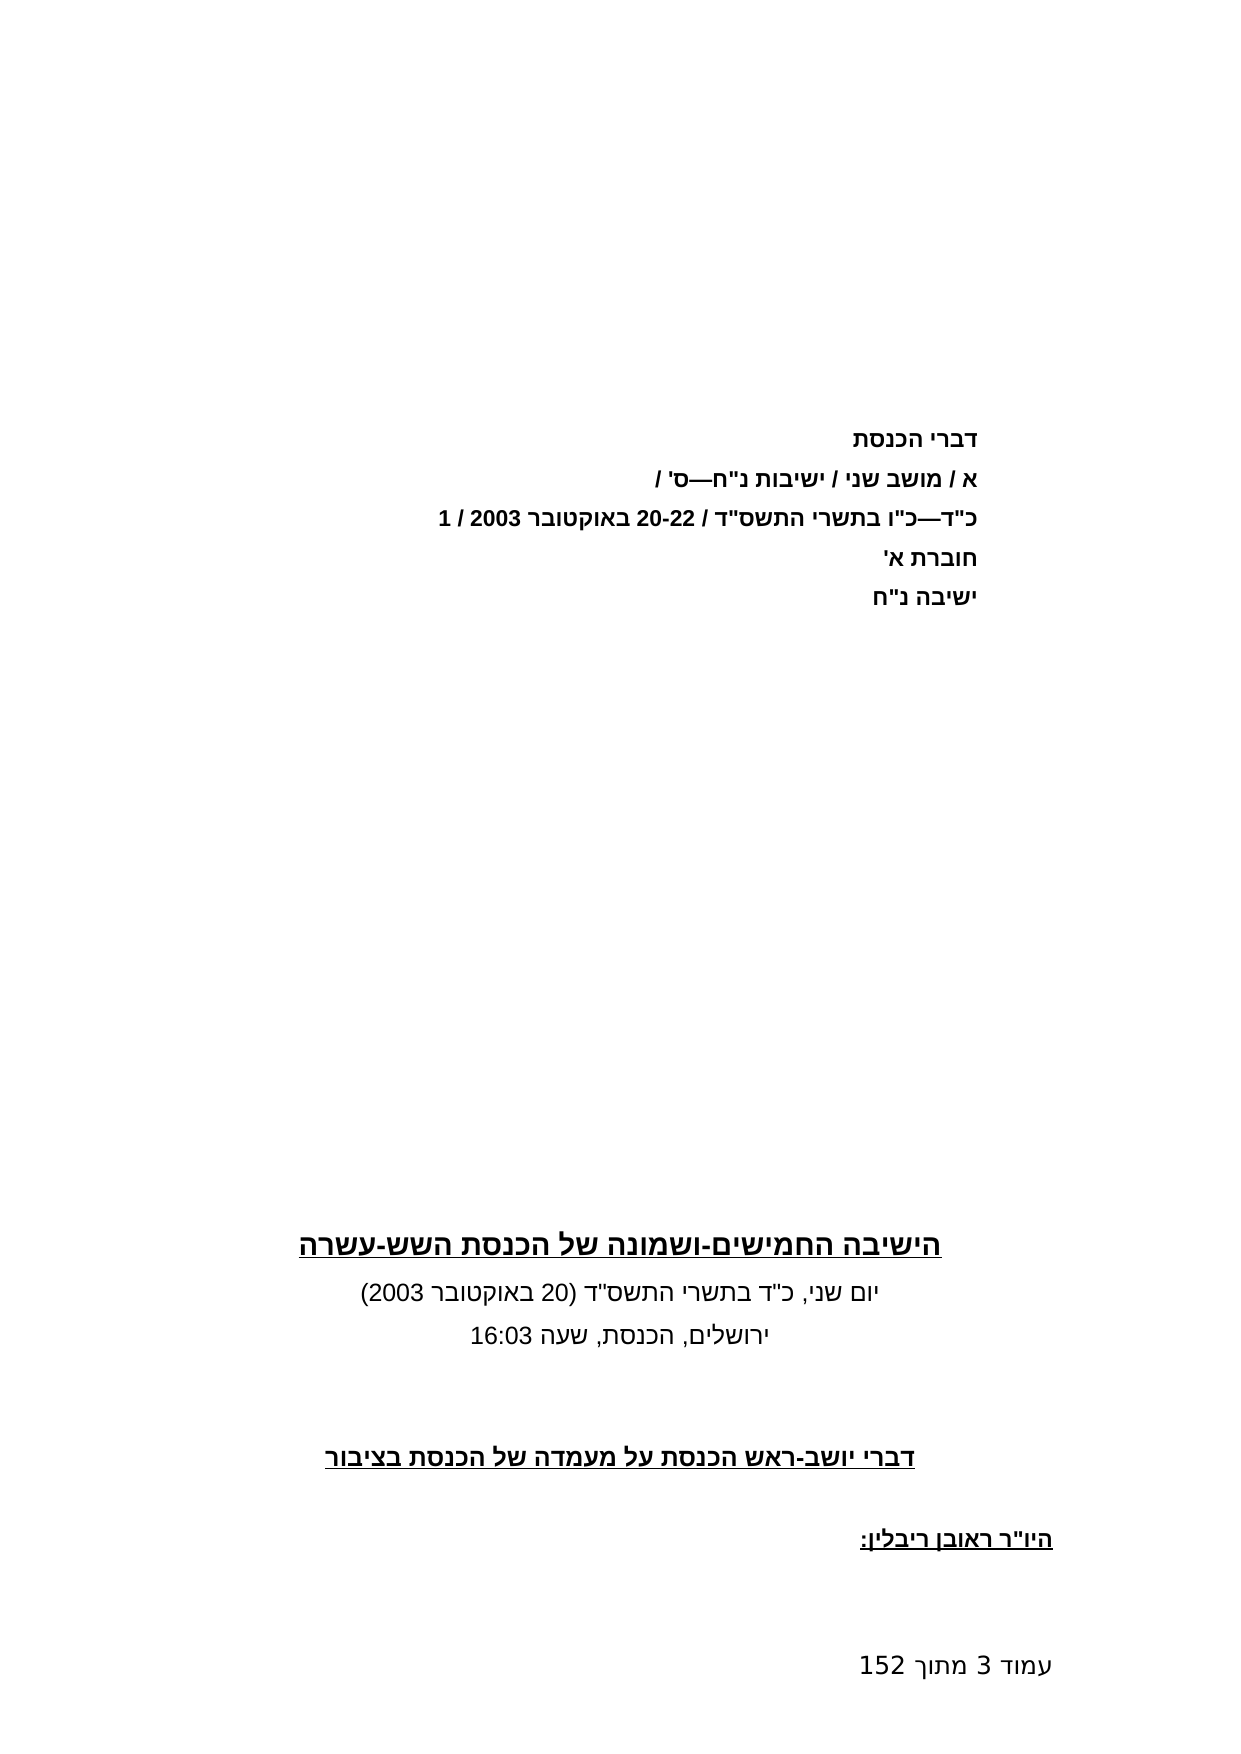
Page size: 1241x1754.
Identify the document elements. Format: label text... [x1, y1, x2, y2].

text חוברת א' [187, 545, 1053, 571]
text כ"ד—כ"ו בתשרי התשס"ד / 20-22 באוקטובר 2003 / 1 [187, 505, 1053, 532]
text א / מושב שני / ישיבות נ"ח—ס' / [187, 466, 1053, 492]
text היו"ר ראובן ריבלין: [187, 1526, 1053, 1552]
text דברי הכנסת [187, 426, 1053, 453]
text ירושלים, הכנסת, שעה 16:03 [187, 1321, 1053, 1350]
text יום שני, כ"ד בתשרי התשס"ד (20 באוקטובר 2003) [187, 1278, 1053, 1307]
text ישיבה נ"ח [187, 584, 1053, 611]
text דברי יושב-ראש הכנסת על מעמדה של הכנסת בציבור [187, 1443, 1053, 1472]
text הישיבה החמישים-ושמונה של הכנסת השש-עשרה [187, 1227, 1053, 1261]
